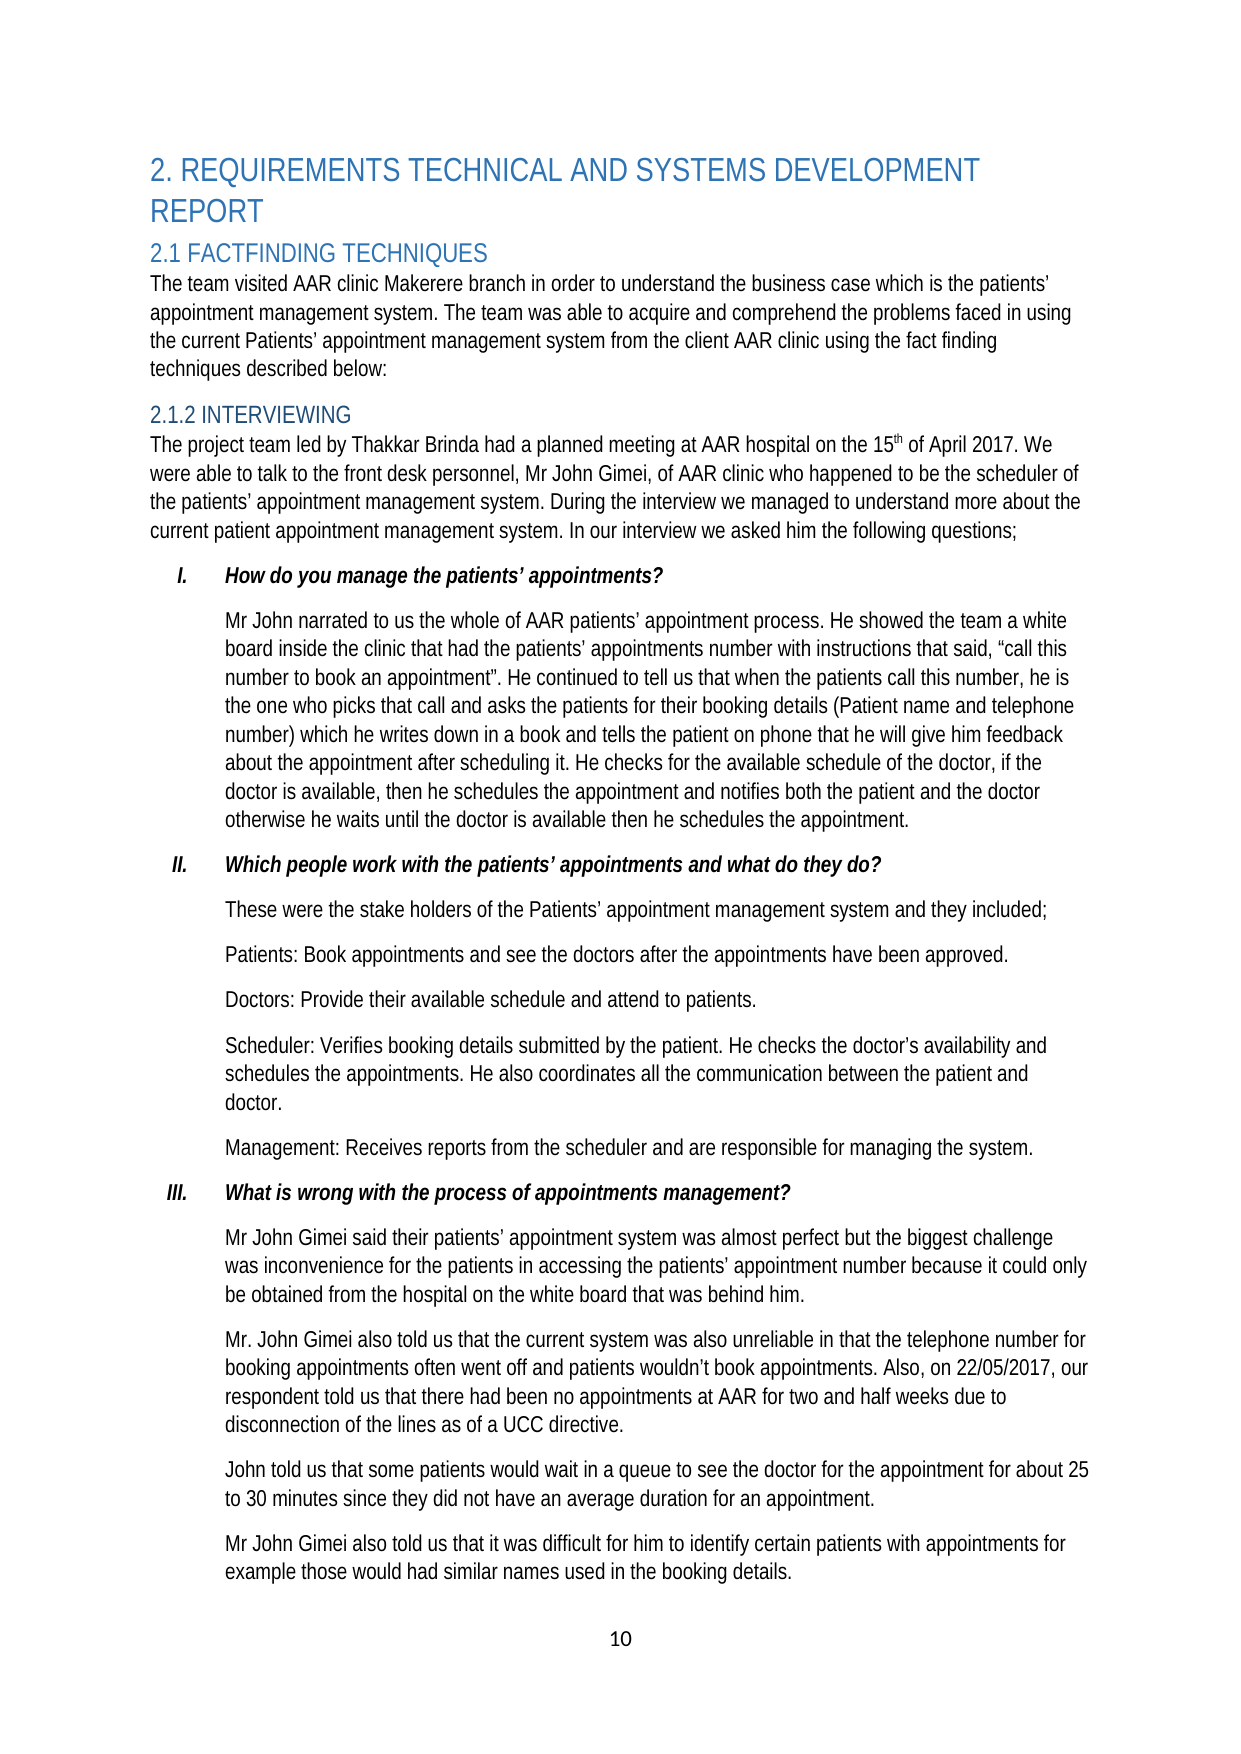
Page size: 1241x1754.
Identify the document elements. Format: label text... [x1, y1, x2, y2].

text Scheduler: Verifies booking details submitted by the patient. He checks the doctor’s availability and schedules the appointments. He also coordinates all the communication between the patient and doctor. [225, 1032, 1090, 1115]
list Which people work with the patients’ appointments and what do they do? [187, 851, 1090, 877]
text These were the stake holders of the Patients’ appointment management system and they included; [225, 896, 1090, 923]
text Mr John Gimei said their patients’ appointment system was almost perfect but the biggest challenge was inconvenience for the patients in accessing the patients’ appointment number because it could only be obtained from the hospital on the white board that was behind him. [225, 1224, 1090, 1307]
text Mr. John Gimei also told us that the current system was also unreliable in that the telephone number for booking appointments often went off and patients wouldn’t book appointments. Also, on 22/05/2017, our respondent told us that there had been no appointments at AAR for two and half weeks due to disconnection of the lines as of a UCC directive. [225, 1326, 1090, 1437]
text The project team led by Thakkar Brinda had a planned meeting at AAR hospital on the 15th of April 2017. We were able to talk to the front desk personnel, Mr John Gimei, of AAR clinic who happened to be the scheduler of the patients’ appointment management system. During the interview we managed to understand more about the current patient appointment management system. In our interview we asked him the following questions; [150, 431, 1090, 543]
text John told us that some patients would wait in a queue to see the doctor for the appointment for about 25 to 30 minutes since they did not have an average duration for an appointment. [225, 1456, 1090, 1511]
subtitle 2. REQUIREMENTS TECHNICAL AND SYSTEMS DEVELOPMENT REPORT [150, 150, 1090, 229]
list How do you manage the patients’ appointments? [187, 562, 1090, 588]
text Management: Receives reports from the scheduler and are responsible for managing the system. [225, 1133, 1090, 1160]
text Doctors: Provide their available schedule and attend to patients. [225, 986, 1090, 1013]
text Mr John Gimei also told us that it was difficult for him to identify certain patients with appointments for example those would had similar names used in the booking details. [225, 1530, 1090, 1584]
text The team visited AAR clinic Makerere branch in order to understand the business case which is the patients’ appointment management system. The team was able to acquire and comprehend the problems faced in using the current Patients’ appointment management system from the client AAR clinic using the fact finding techniques described below: [150, 270, 1090, 382]
text Mr John narrated to us the whole of AAR patients’ appointment process. He showed the team a white board inside the clinic that had the patients’ appointments number with instructions that said, “call this number to book an appointment”. He continued to tell us that when the patients call this number, he is the one who picks that call and asks the patients for their booking details (Patient name and telephone number) which he writes down in a book and tells the patient on phone that he will give him feedback about the appointment after scheduling it. He checks for the available schedule of the doctor, if the doctor is available, then he schedules the appointment and notifies both the patient and the doctor otherwise he waits until the doctor is available then he schedules the appointment. [225, 607, 1090, 832]
subtitle 2.1.2 INTERVIEWING [150, 401, 1090, 429]
subtitle 2.1 FACTFINDING TECHNIQUES [150, 237, 1090, 268]
text Patients: Book appointments and see the doctors after the appointments have been approved. [225, 941, 1090, 968]
list What is wrong with the process of appointments management? [187, 1179, 1090, 1205]
